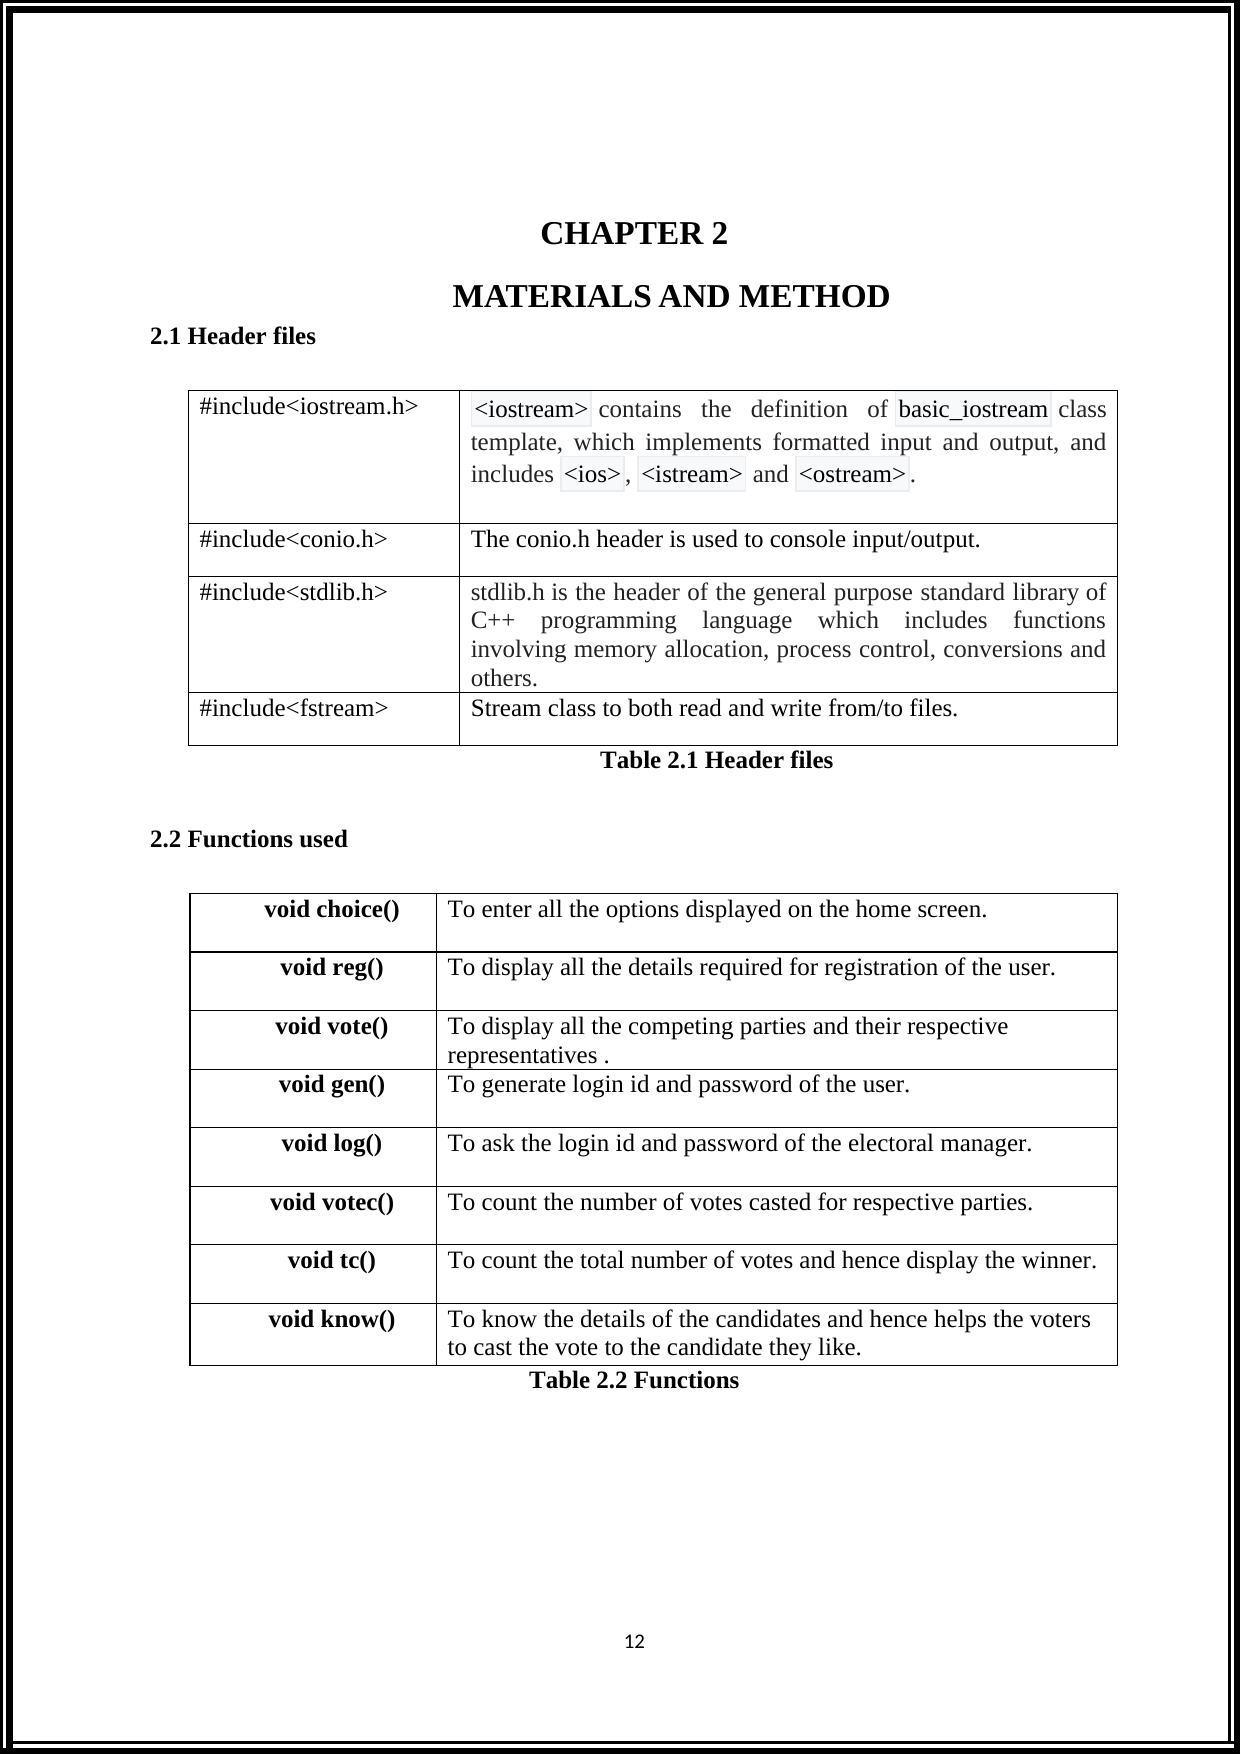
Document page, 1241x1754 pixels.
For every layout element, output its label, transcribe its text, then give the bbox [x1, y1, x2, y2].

table_cell To display all the competing parties and their respective representatives . [437, 1011, 1117, 1068]
table_header To enter all the options displayed on the home screen. [437, 894, 1117, 951]
table_cell The conio.h header is used to console input/output. [460, 524, 1117, 576]
table_cell void tc() [191, 1245, 436, 1303]
subtitle MATERIALS AND METHOD [150, 277, 1118, 315]
table_header void choice() [191, 894, 436, 951]
table_cell stdlib.h is the header of the general purpose standard library of C++ programming language which includes functions involving memory allocation, process control, conversions and others. [538, 577, 1117, 692]
table_header #include<iostream.h> [189, 391, 459, 523]
table_cell void reg() [191, 953, 436, 1010]
table_cell void votec() [191, 1187, 436, 1244]
table_cell To count the total number of votes and hence display the winner. [437, 1245, 1117, 1303]
subtitle CHAPTER 2 [150, 213, 1118, 252]
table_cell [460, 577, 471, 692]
table_cell void log() [191, 1128, 436, 1186]
table_cell void know() [191, 1304, 436, 1364]
table_cell #include<fstream> [189, 693, 459, 744]
subtitle 2.1 Header files [150, 321, 1118, 350]
text Table 2.1 Header files [150, 746, 1118, 774]
table_cell To ask the login id and password of the electoral manager. [437, 1128, 1117, 1186]
text Table 2.2 Functions [150, 1366, 1118, 1394]
table_cell To display all the details required for registration of the user. [437, 953, 1117, 1010]
table_cell #include<stdlib.h> [189, 577, 459, 692]
table_cell Stream class to both read and write from/to files. [460, 693, 1117, 744]
table_cell #include<conio.h> [189, 524, 459, 576]
table_cell To count the number of votes casted for respective parties. [437, 1187, 1117, 1244]
table_cell void vote() [191, 1011, 436, 1068]
subtitle 2.2 Functions used [150, 824, 1118, 853]
table_cell To generate login id and password of the user. [437, 1070, 1117, 1127]
table_header <iostream> contains the definition of basic_iostream class template, which implements formatted input and output, and includes <ios>, <istream> and <ostream>. [460, 391, 1117, 523]
table_cell void gen() [191, 1070, 436, 1127]
table_cell To know the details of the candidates and hence helps the voters to cast the vote to the candidate they like. [437, 1304, 1117, 1364]
